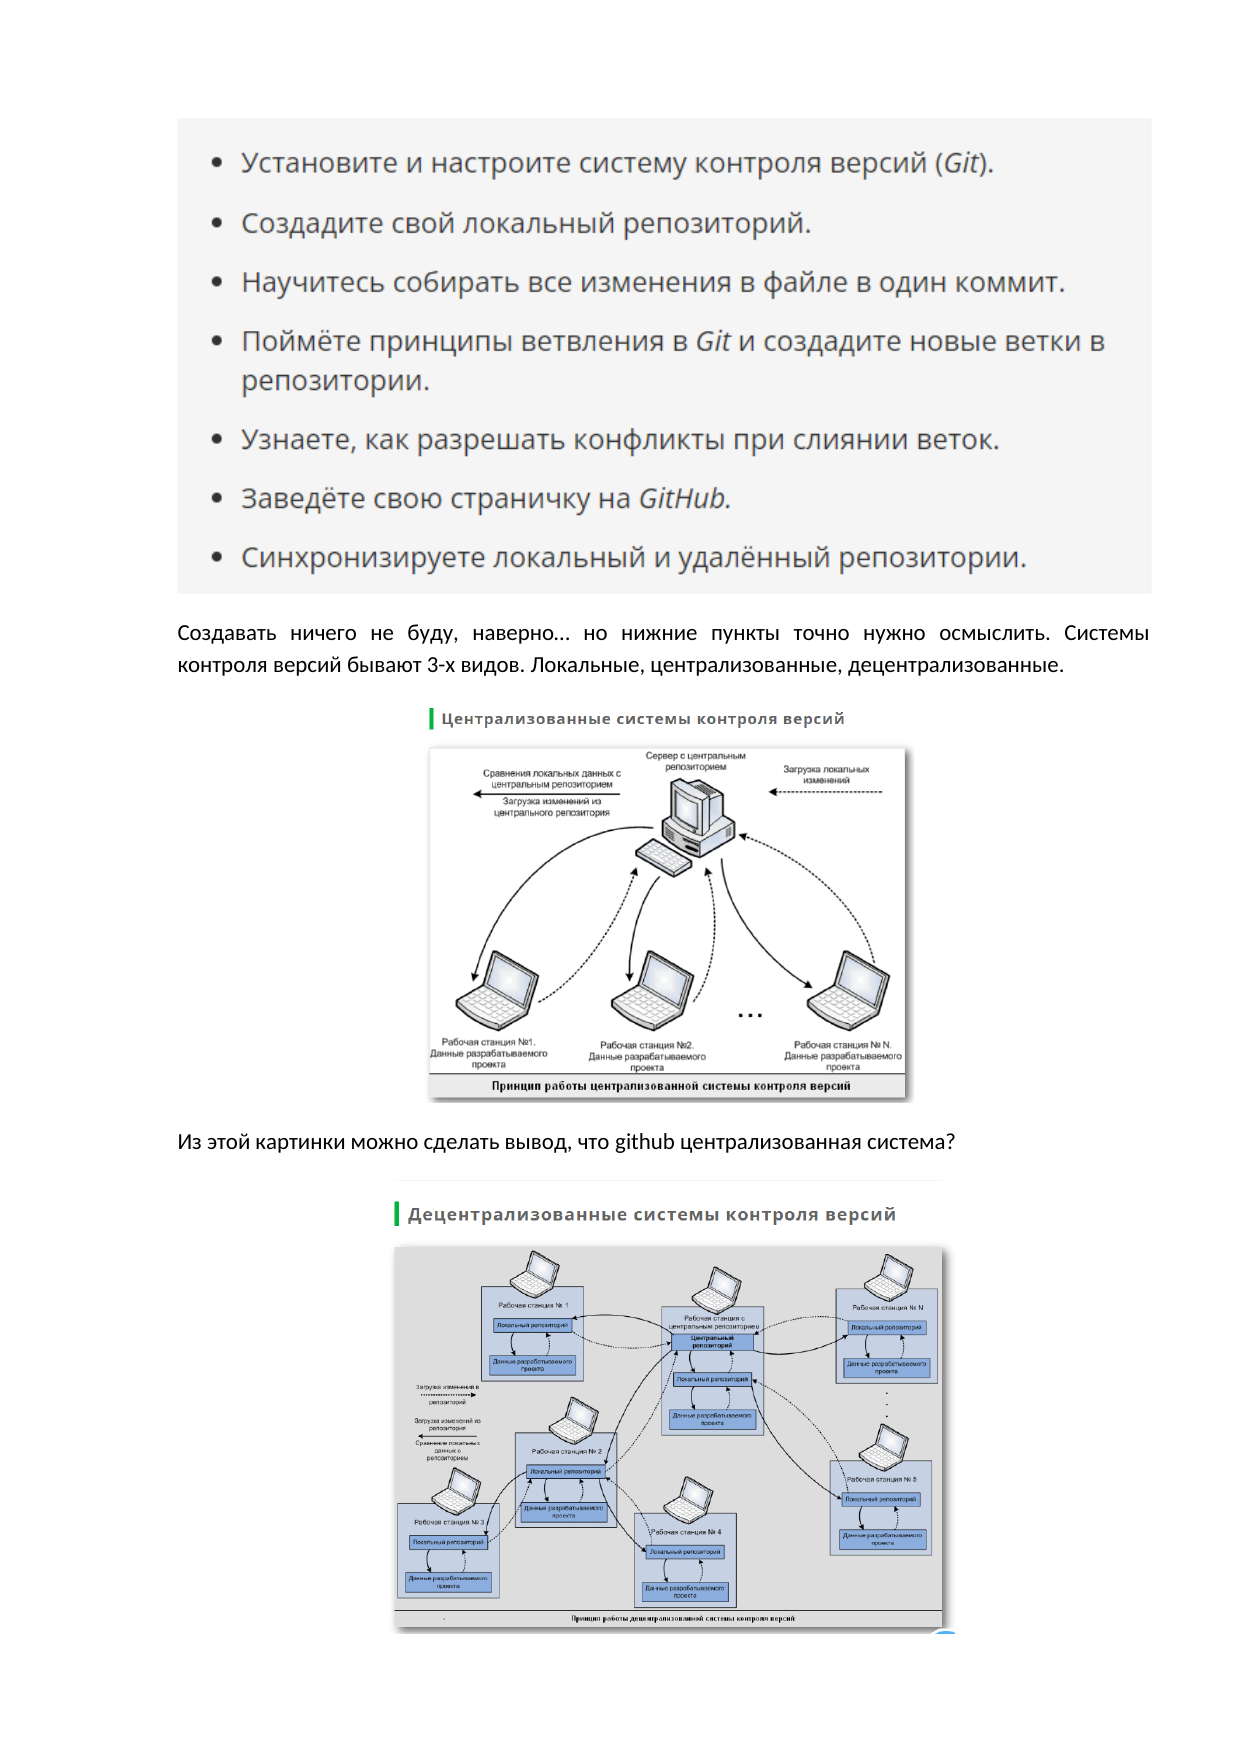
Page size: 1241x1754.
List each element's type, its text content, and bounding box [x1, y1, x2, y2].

picture [373, 1180, 956, 1634]
picture [177, 118, 1152, 594]
text Из этой картинки можно сделать вывод, что github централизованная система? [177, 1127, 1152, 1155]
text Создавать ничего не буду, наверно… но нижние пункты точно нужно осмыслить. Системы контроля версий бывают 3-х видов. Локальные, централизованные, децентрализованные. [177, 618, 1152, 679]
picture [414, 703, 915, 1103]
